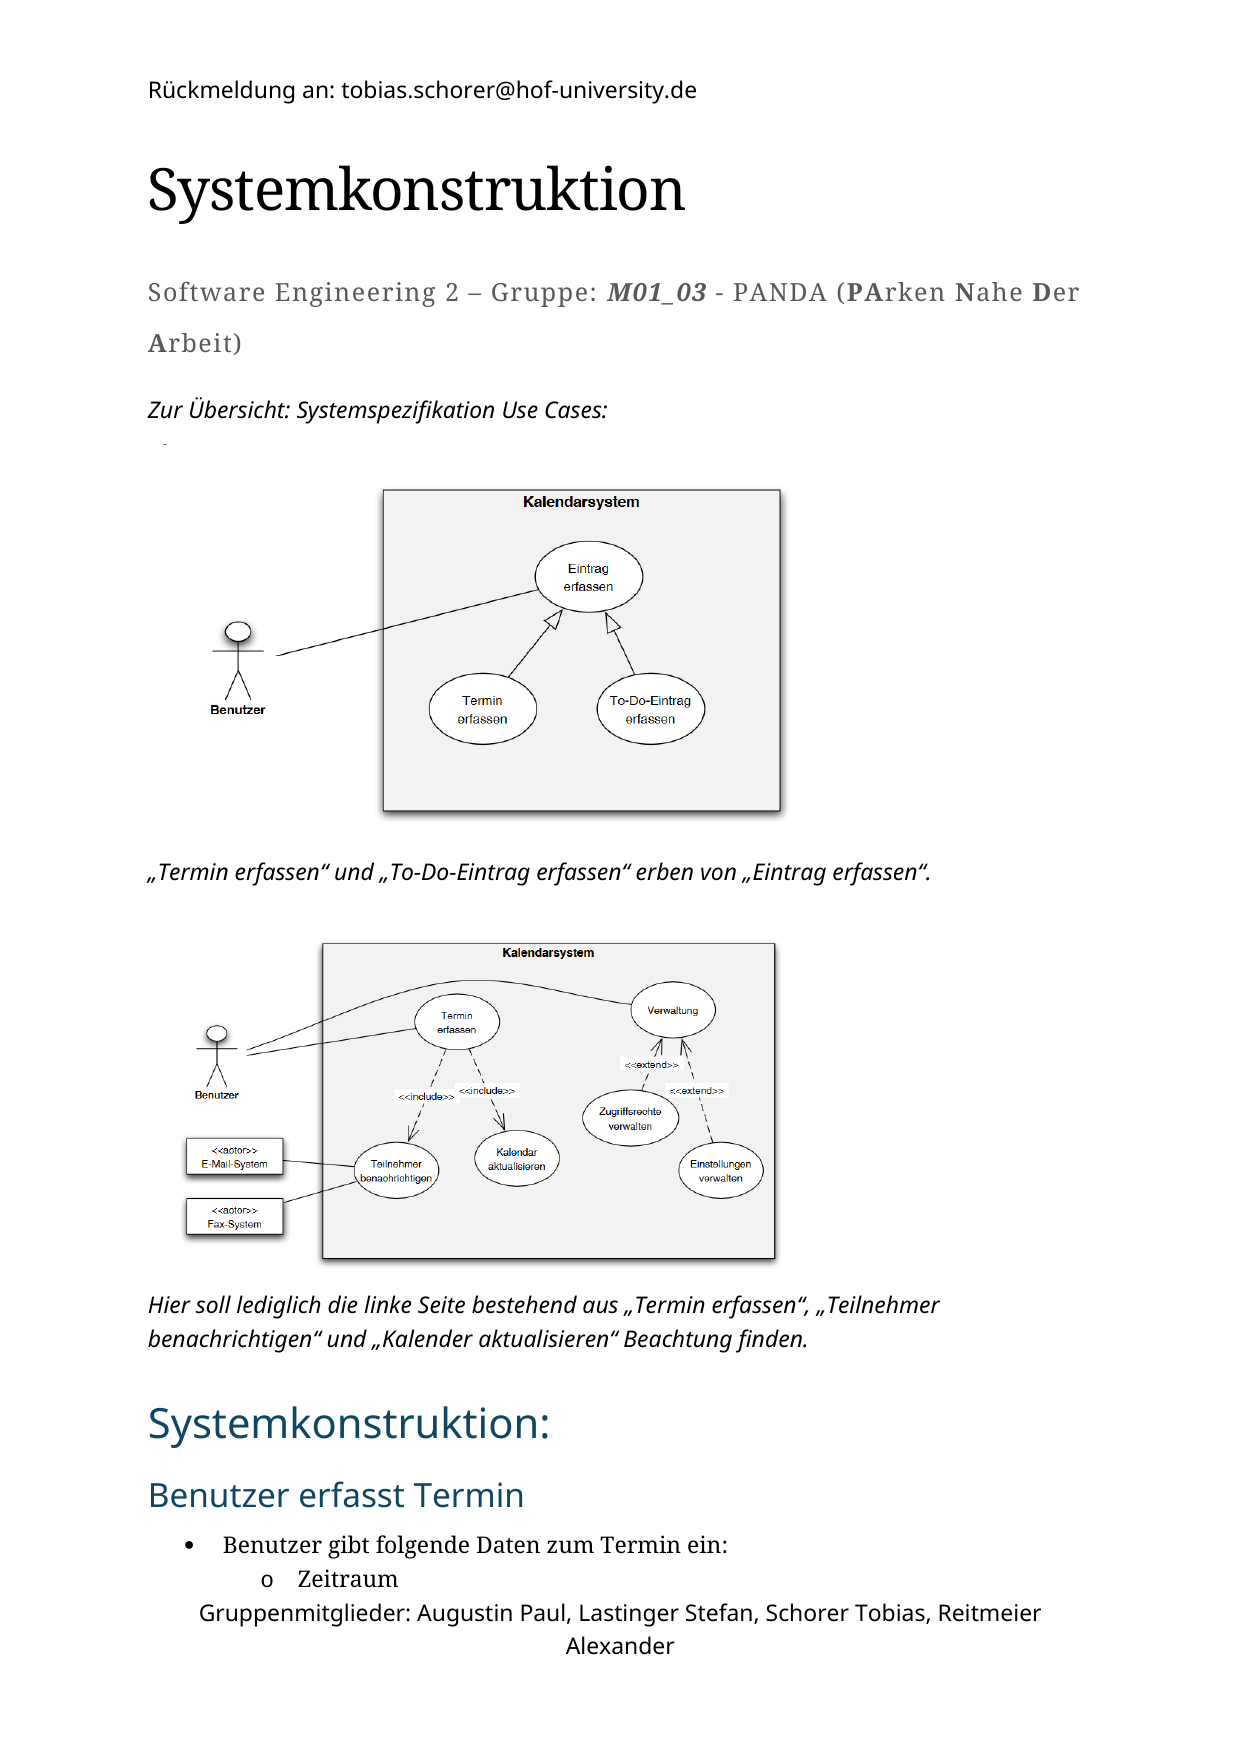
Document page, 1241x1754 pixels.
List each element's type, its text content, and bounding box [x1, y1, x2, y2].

subtitle Systemkonstruktion: [148, 1394, 1093, 1451]
list Zeitraum [260, 1563, 1093, 1594]
list Benutzer gibt folgende Daten zum Termin ein: [185, 1529, 1093, 1561]
title Systemkonstruktion [148, 148, 1093, 227]
text Zur Übersicht: Systemspezifikation Use Cases: [148, 394, 1093, 425]
picture [147, 906, 799, 1271]
picture [147, 444, 822, 837]
subtitle Benutzer erfasst Termin [148, 1472, 1093, 1518]
text Hier soll lediglich die linke Seite bestehend aus „Termin erfassen“, „Teilnehmer benachrichtigen“ und „Kalender aktualisieren“ Beachtung finden. [148, 1289, 1093, 1354]
text „Termin erfassen“ und „To-Do-Eintrag erfassen“ erben von „Eintrag erfassen“. [148, 856, 1093, 887]
subtitle Software Engineering 2 – Gruppe: M01_03 - PANDA (PArken Nahe Der Arbeit) [148, 275, 1093, 360]
